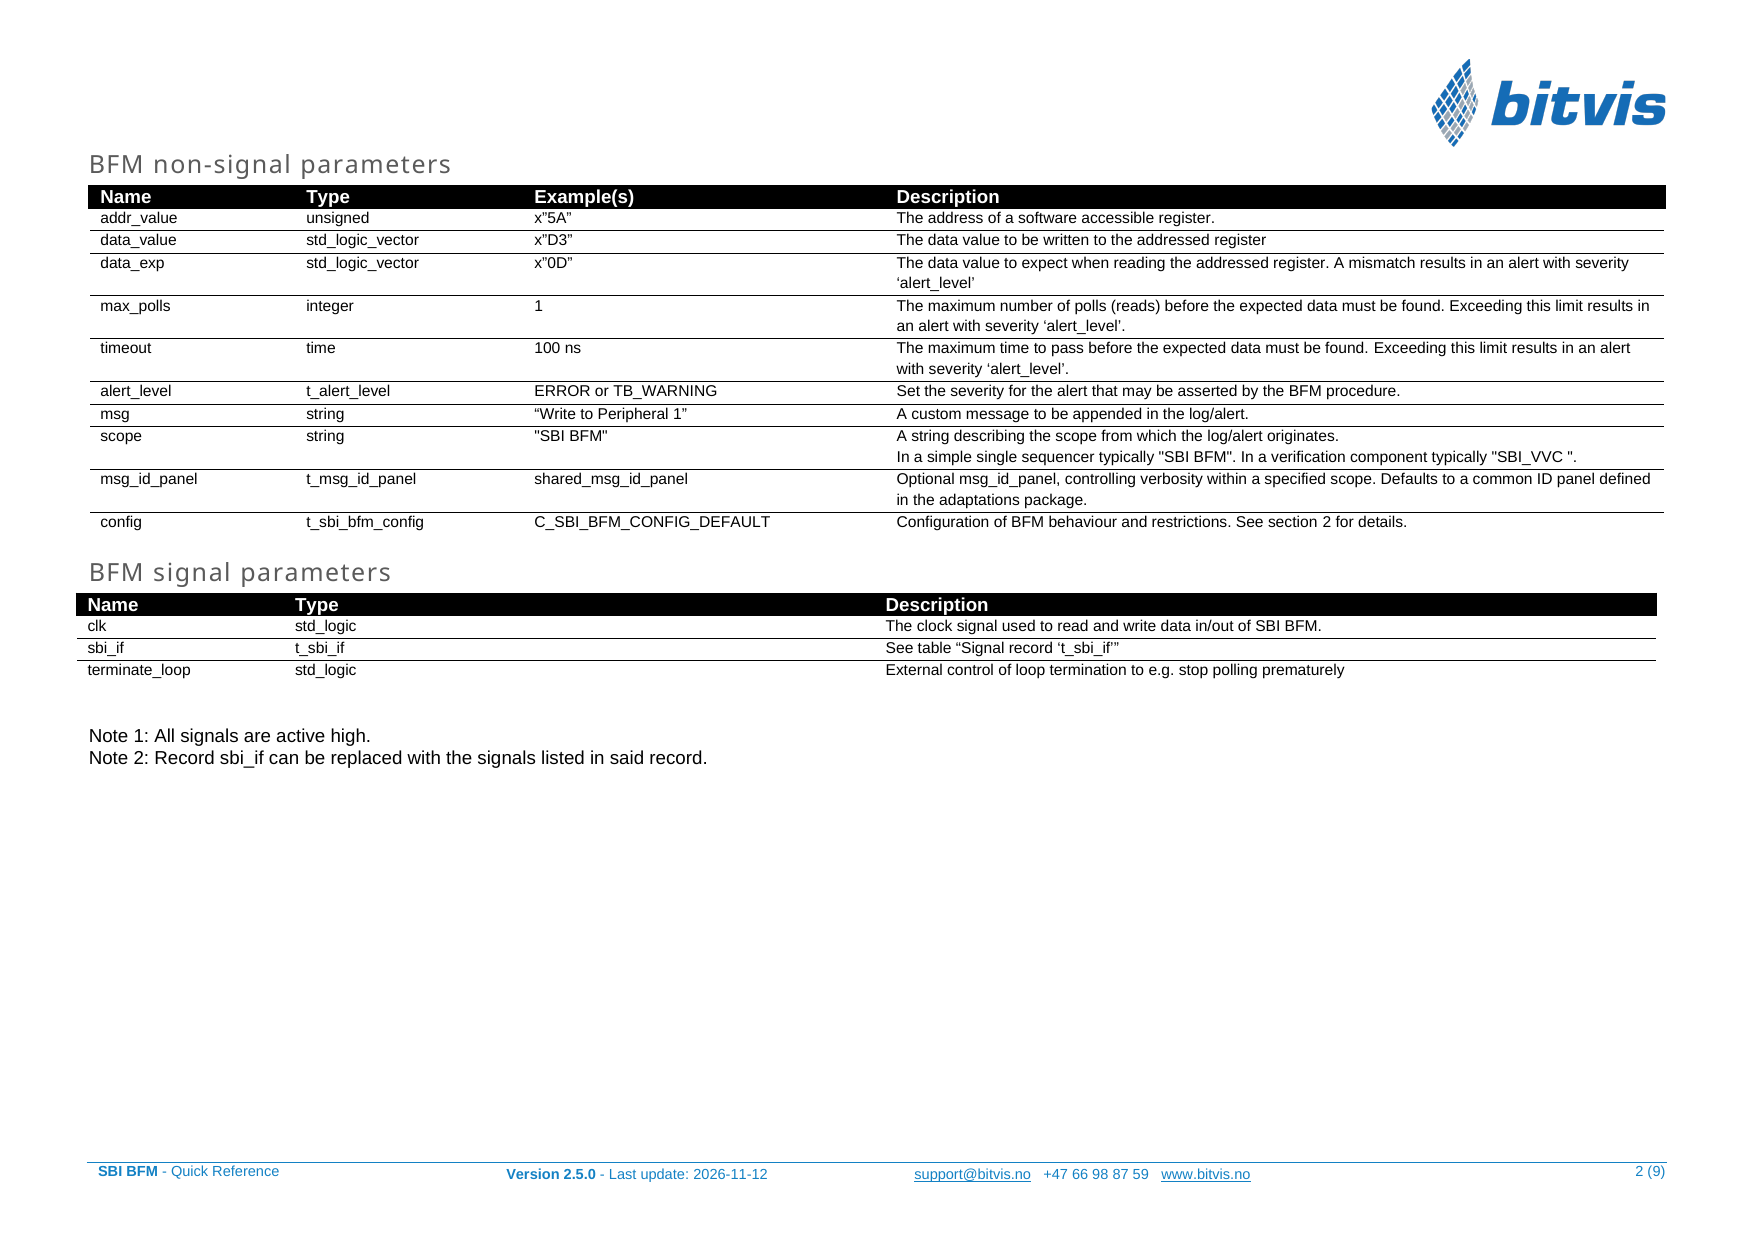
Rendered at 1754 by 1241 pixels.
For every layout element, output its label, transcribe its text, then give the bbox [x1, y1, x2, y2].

table_cell 100 ns [523, 339, 885, 381]
table_header Description [886, 186, 1664, 208]
text Note 1: All signals are active high. [88, 725, 1665, 747]
table_cell t_alert_level [295, 382, 523, 403]
table_cell integer [295, 296, 523, 338]
table_cell Optional msg_id_panel, controlling verbosity within a specified scope. Defaults to a common ID panel defined in the adaptations package. [885, 469, 1665, 512]
table_cell std_logic [284, 661, 874, 682]
table_cell See table “Signal record ‘t_sbi_if’” [874, 638, 1657, 660]
table_cell time [295, 339, 523, 381]
table_cell unsigned [295, 209, 523, 230]
table_cell alert_level [89, 381, 295, 403]
table_cell config [89, 512, 295, 534]
table_cell t_msg_id_panel [295, 470, 523, 512]
table_cell terminate_loop [76, 660, 283, 682]
table_cell “Write to Peripheral 1” [523, 405, 885, 426]
table_cell msg [89, 404, 295, 426]
table_cell msg_id_panel [89, 469, 295, 512]
table_cell max_polls [89, 295, 295, 338]
table_cell ERROR or TB_WARNING [523, 382, 885, 403]
subtitle BFM signal parameters [88, 554, 1665, 588]
table_cell The address of a software accessible register. [885, 209, 1665, 230]
table_cell A string describing the scope from which the log/alert originates. In a simple single sequencer typically "SBI BFM". In a verification component typically "SBI_VVC ". [885, 426, 1665, 469]
table_cell x”5A” [523, 209, 885, 230]
table_cell timeout [89, 338, 295, 381]
table_cell data_exp [89, 253, 295, 295]
table_cell "SBI BFM" [523, 427, 885, 469]
picture [1431, 59, 1666, 147]
text Note 2: Record sbi_if can be replaced with the signals listed in said record. [88, 747, 1665, 768]
table_cell string [295, 405, 523, 426]
table_header Type [295, 186, 522, 208]
table_cell t_sbi_bfm_config [295, 513, 523, 534]
table_cell C_SBI_BFM_CONFIG_DEFAULT [523, 513, 885, 534]
table_cell x”D3” [523, 231, 885, 252]
table_cell The maximum number of polls (reads) before the expected data must be found. Exceeding this limit results in an alert with severity ‘alert_level’. [885, 295, 1665, 338]
table_cell Set the severity for the alert that may be asserted by the BFM procedure. [885, 381, 1665, 403]
table_cell scope [89, 426, 295, 469]
table_cell The clock signal used to read and write data in/out of SBI BFM. [874, 616, 1657, 638]
table_header Name [77, 594, 283, 615]
table_cell std_logic_vector [295, 254, 523, 295]
table_cell 1 [523, 296, 885, 338]
table_cell The maximum time to pass before the expected data must be found. Exceeding this limit results in an alert with severity ‘alert_level’. [885, 338, 1665, 381]
table_header Example(s) [523, 186, 885, 208]
table_cell string [295, 427, 523, 469]
table_header Name [89, 186, 294, 208]
table_cell std_logic [284, 616, 874, 638]
table_cell data_value [89, 230, 295, 252]
table_cell std_logic_vector [295, 231, 523, 252]
table_cell addr_value [89, 209, 295, 230]
table_cell External control of loop termination to e.g. stop polling prematurely [874, 660, 1657, 682]
table_cell t_sbi_if [284, 639, 874, 660]
table_cell The data value to be written to the addressed register [885, 230, 1665, 252]
subtitle BFM non-signal parameters [88, 147, 1665, 181]
table_cell Configuration of BFM behaviour and restrictions. See section 2 for details. [885, 512, 1665, 534]
table_cell shared_msg_id_panel [523, 470, 885, 512]
table_cell A custom message to be appended in the log/alert. [885, 404, 1665, 426]
table_cell clk [76, 616, 283, 638]
table_cell sbi_if [76, 638, 283, 660]
table_cell The data value to expect when reading the addressed register. A mismatch results in an alert with severity ‘alert_level’ [885, 253, 1665, 295]
table_cell x”0D” [523, 254, 885, 295]
table_header Description [875, 594, 1656, 615]
table_header Type [284, 594, 874, 615]
